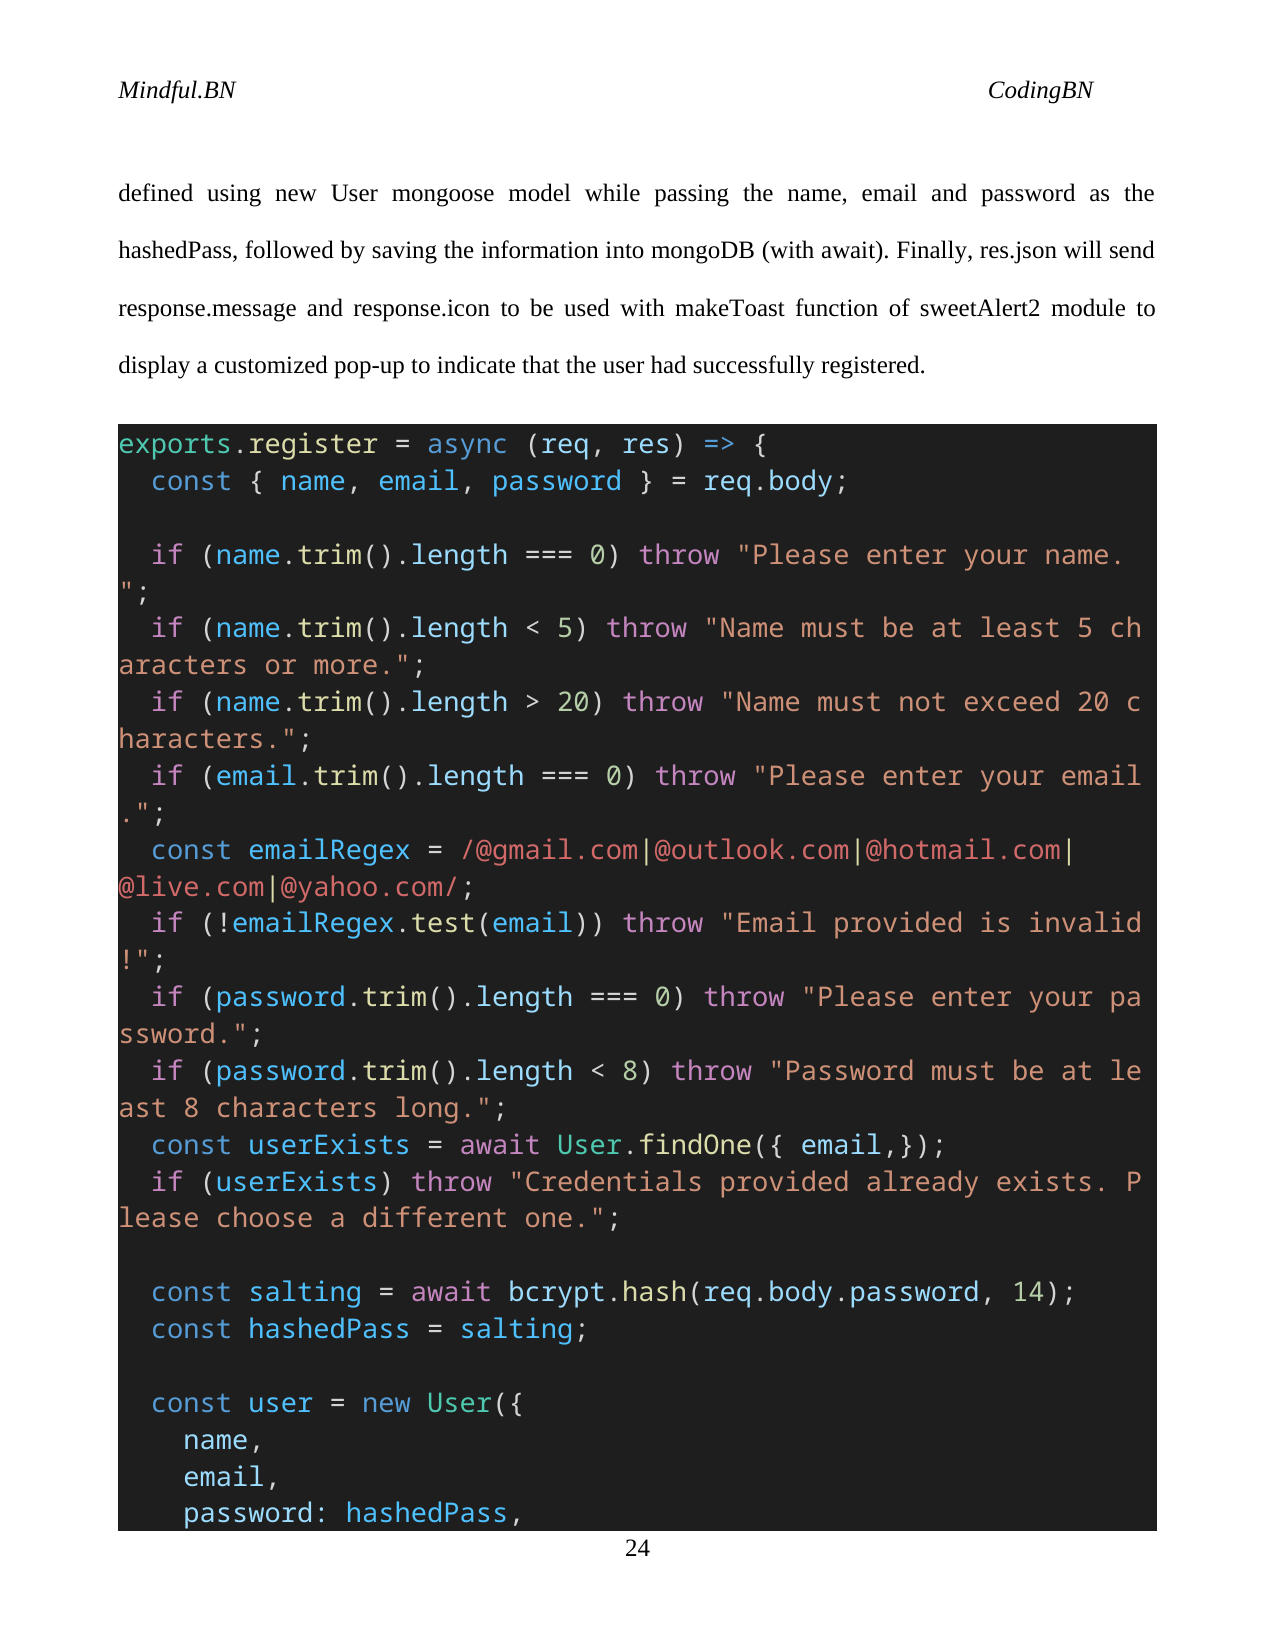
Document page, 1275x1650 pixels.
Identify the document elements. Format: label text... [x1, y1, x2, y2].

text const salting = await bcrypt.hash(req.body.password, 14); [118, 1273, 1157, 1309]
text const userExists = await User.findOne({ email,}); [118, 1125, 1157, 1162]
text password: hashedPass, [118, 1494, 1157, 1531]
text if (password.trim().length === 0) throw "Please enter your password."; [118, 978, 1157, 1051]
text email, [118, 1457, 1157, 1494]
text if (userExists) throw "Credentials provided already exists. Please choose a different one."; [118, 1162, 1157, 1236]
text if (email.trim().length === 0) throw "Please enter your email."; [118, 756, 1157, 830]
text if (!emailRegex.test(email)) throw "Email provided is invalid!"; [118, 904, 1157, 978]
text name, [118, 1420, 1157, 1457]
text const { name, email, password } = req.body; [118, 461, 1157, 498]
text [118, 178, 1157, 379]
text if (password.trim().length < 8) throw "Password must be at least 8 characters long."; [118, 1051, 1157, 1125]
text const emailRegex = /@gmail.com|@outlook.com|@hotmail.com|@live.com|@yahoo.com/; [118, 830, 1157, 904]
text const hashedPass = salting; [118, 1309, 1157, 1346]
text exports.register = async (req, res) => { [118, 424, 1157, 461]
text const user = new User({ [118, 1383, 1157, 1420]
text if (name.trim().length === 0) throw "Please enter your name."; [118, 535, 1157, 609]
text if (name.trim().length > 20) throw "Name must not exceed 20 characters."; [118, 683, 1157, 756]
text if (name.trim().length < 5) throw "Name must be at least 5 characters or more."; [118, 609, 1157, 683]
